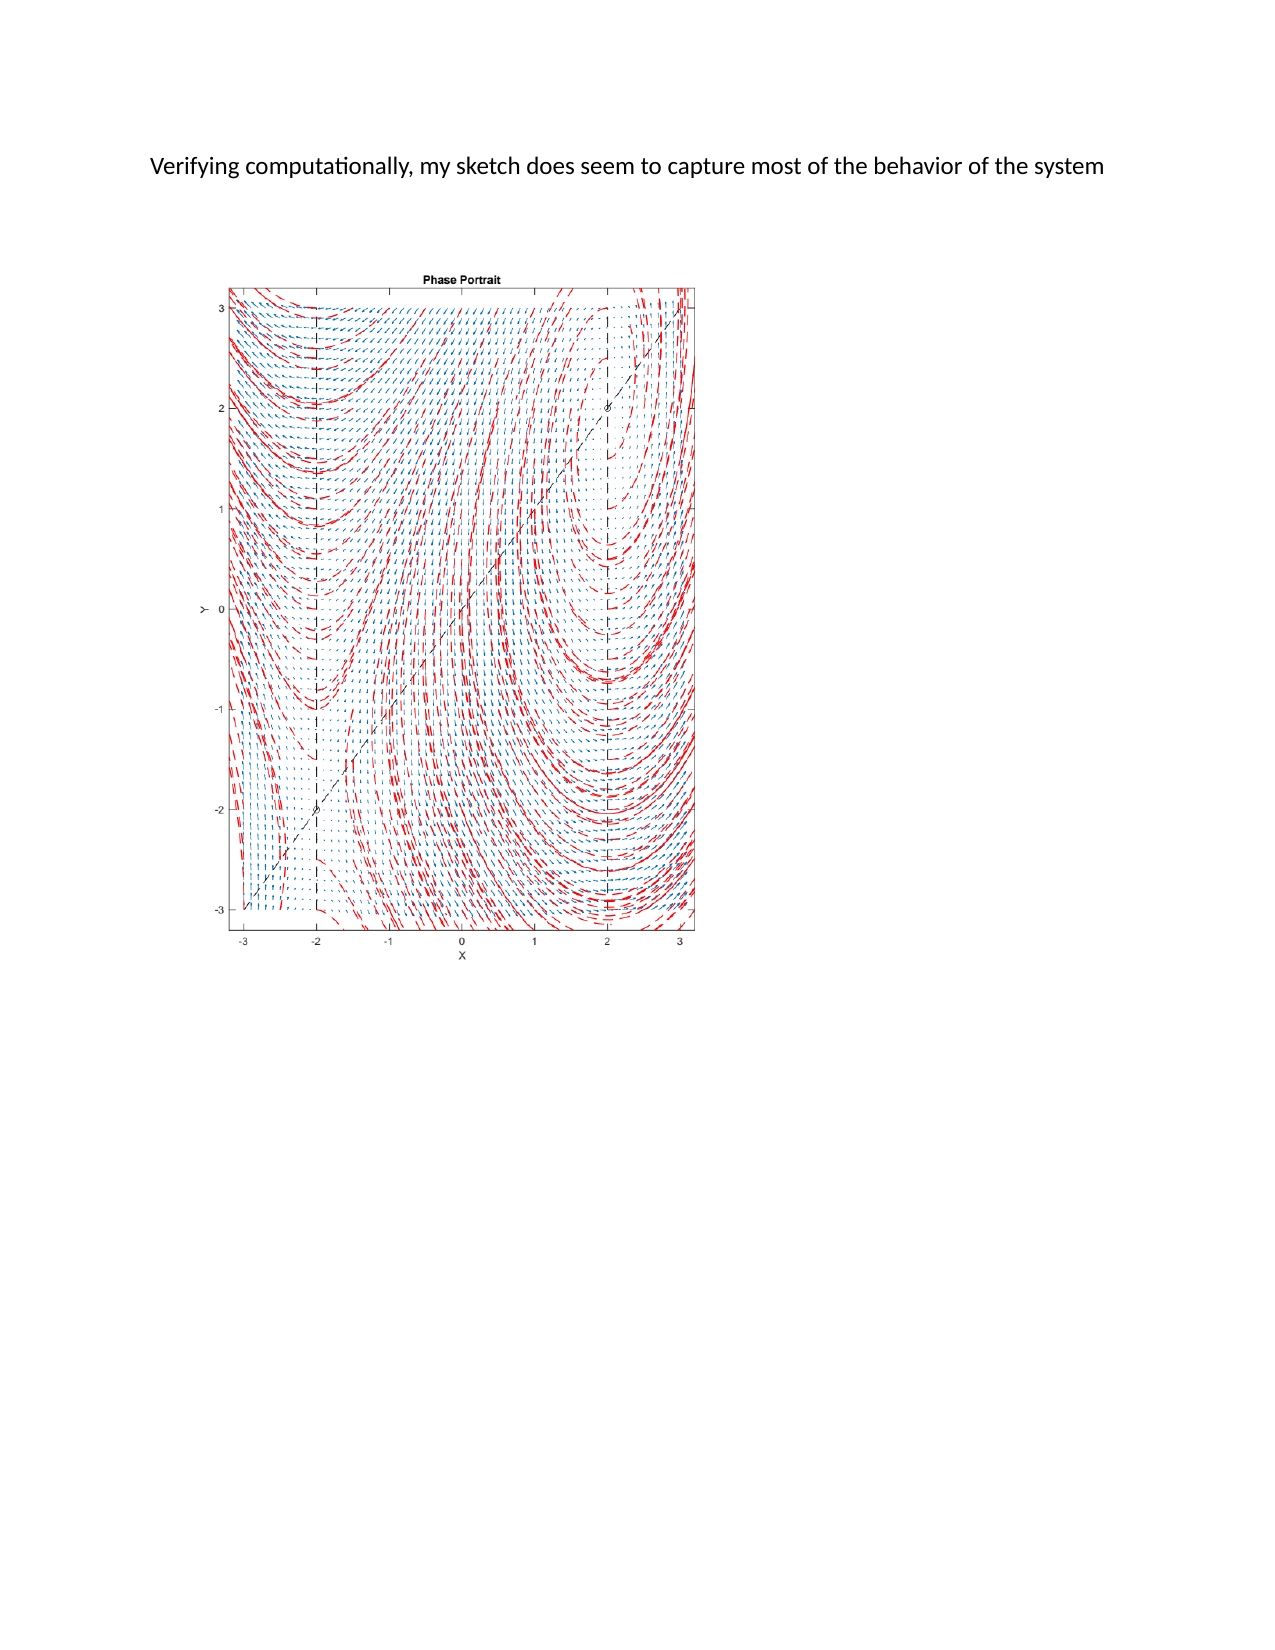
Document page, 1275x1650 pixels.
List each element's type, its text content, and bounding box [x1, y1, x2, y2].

text Verifying computationally, my sketch does seem to capture most of the behavior of the system [150, 150, 1125, 181]
